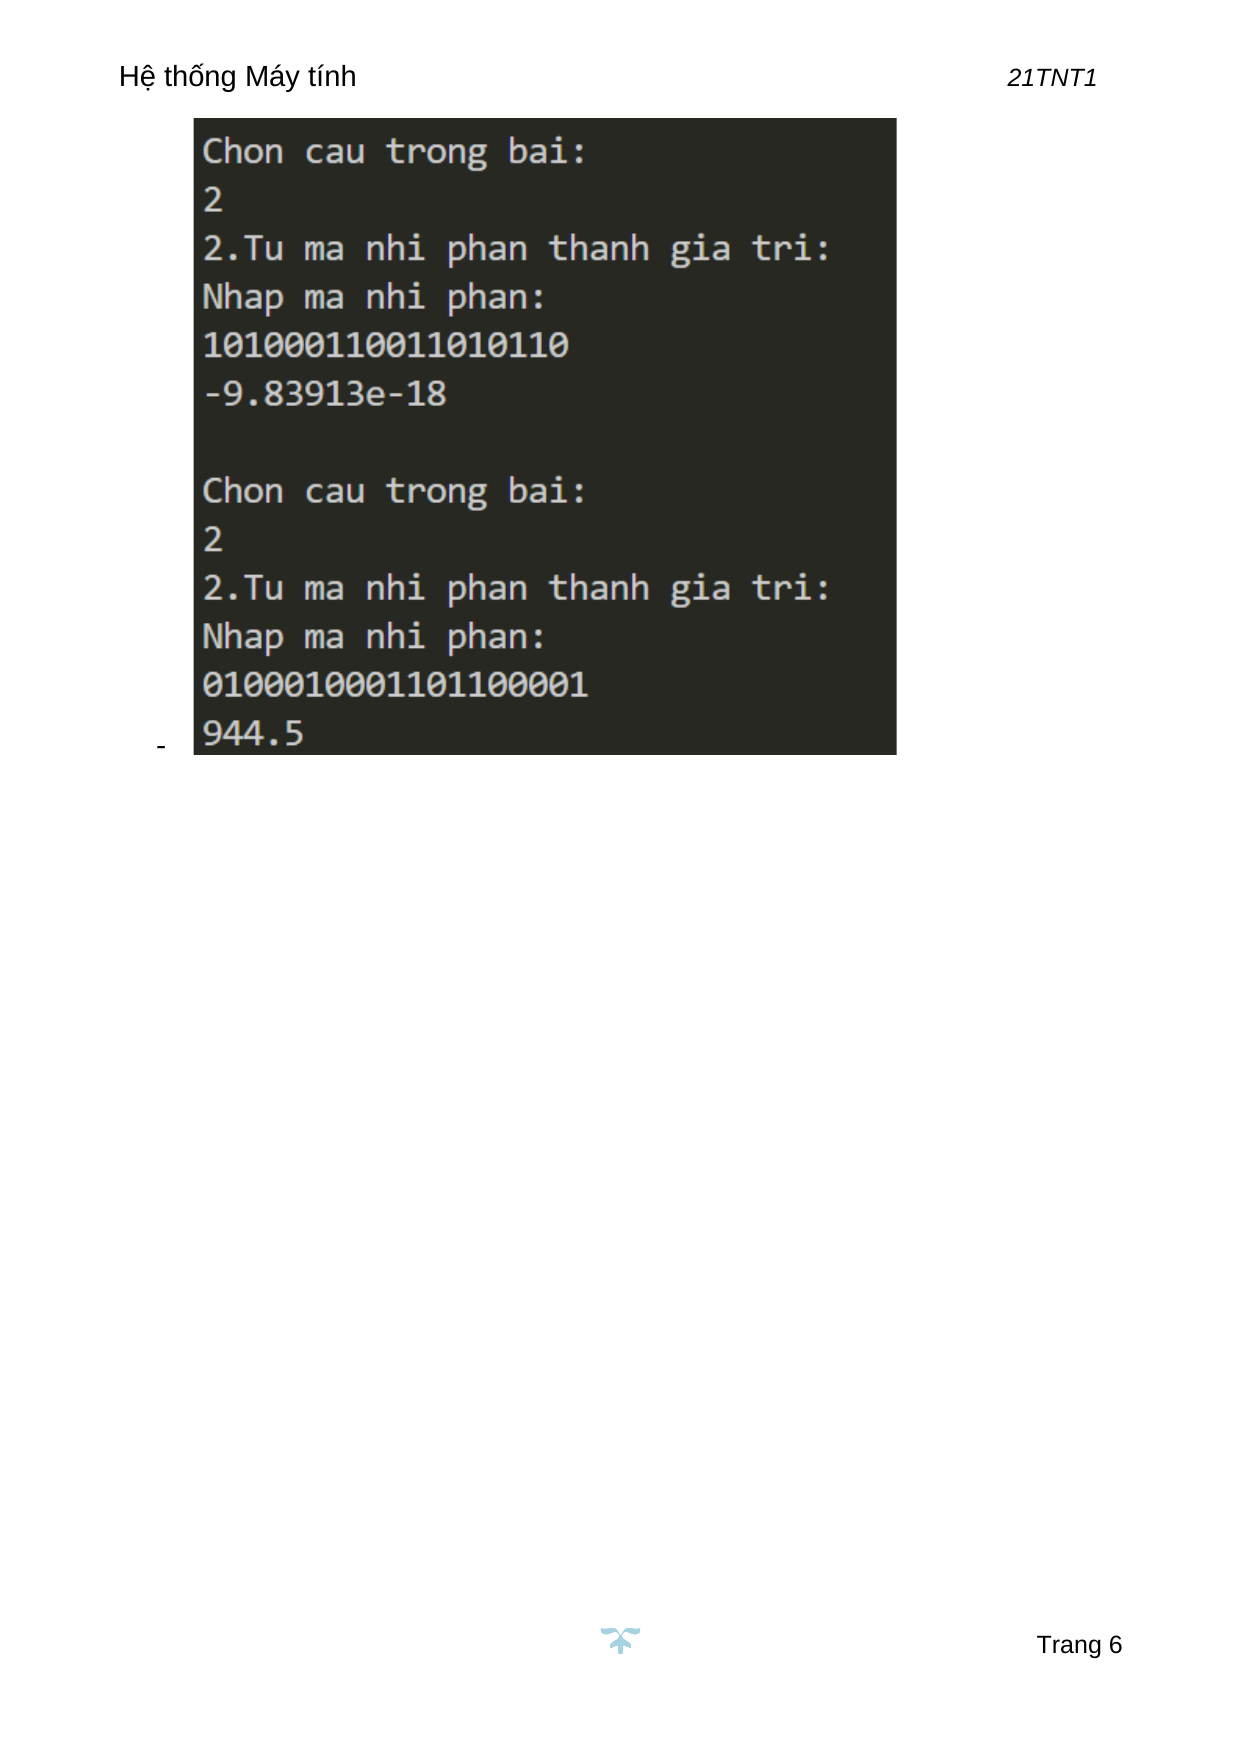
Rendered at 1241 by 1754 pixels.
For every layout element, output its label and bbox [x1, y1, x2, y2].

picture [193, 118, 897, 755]
